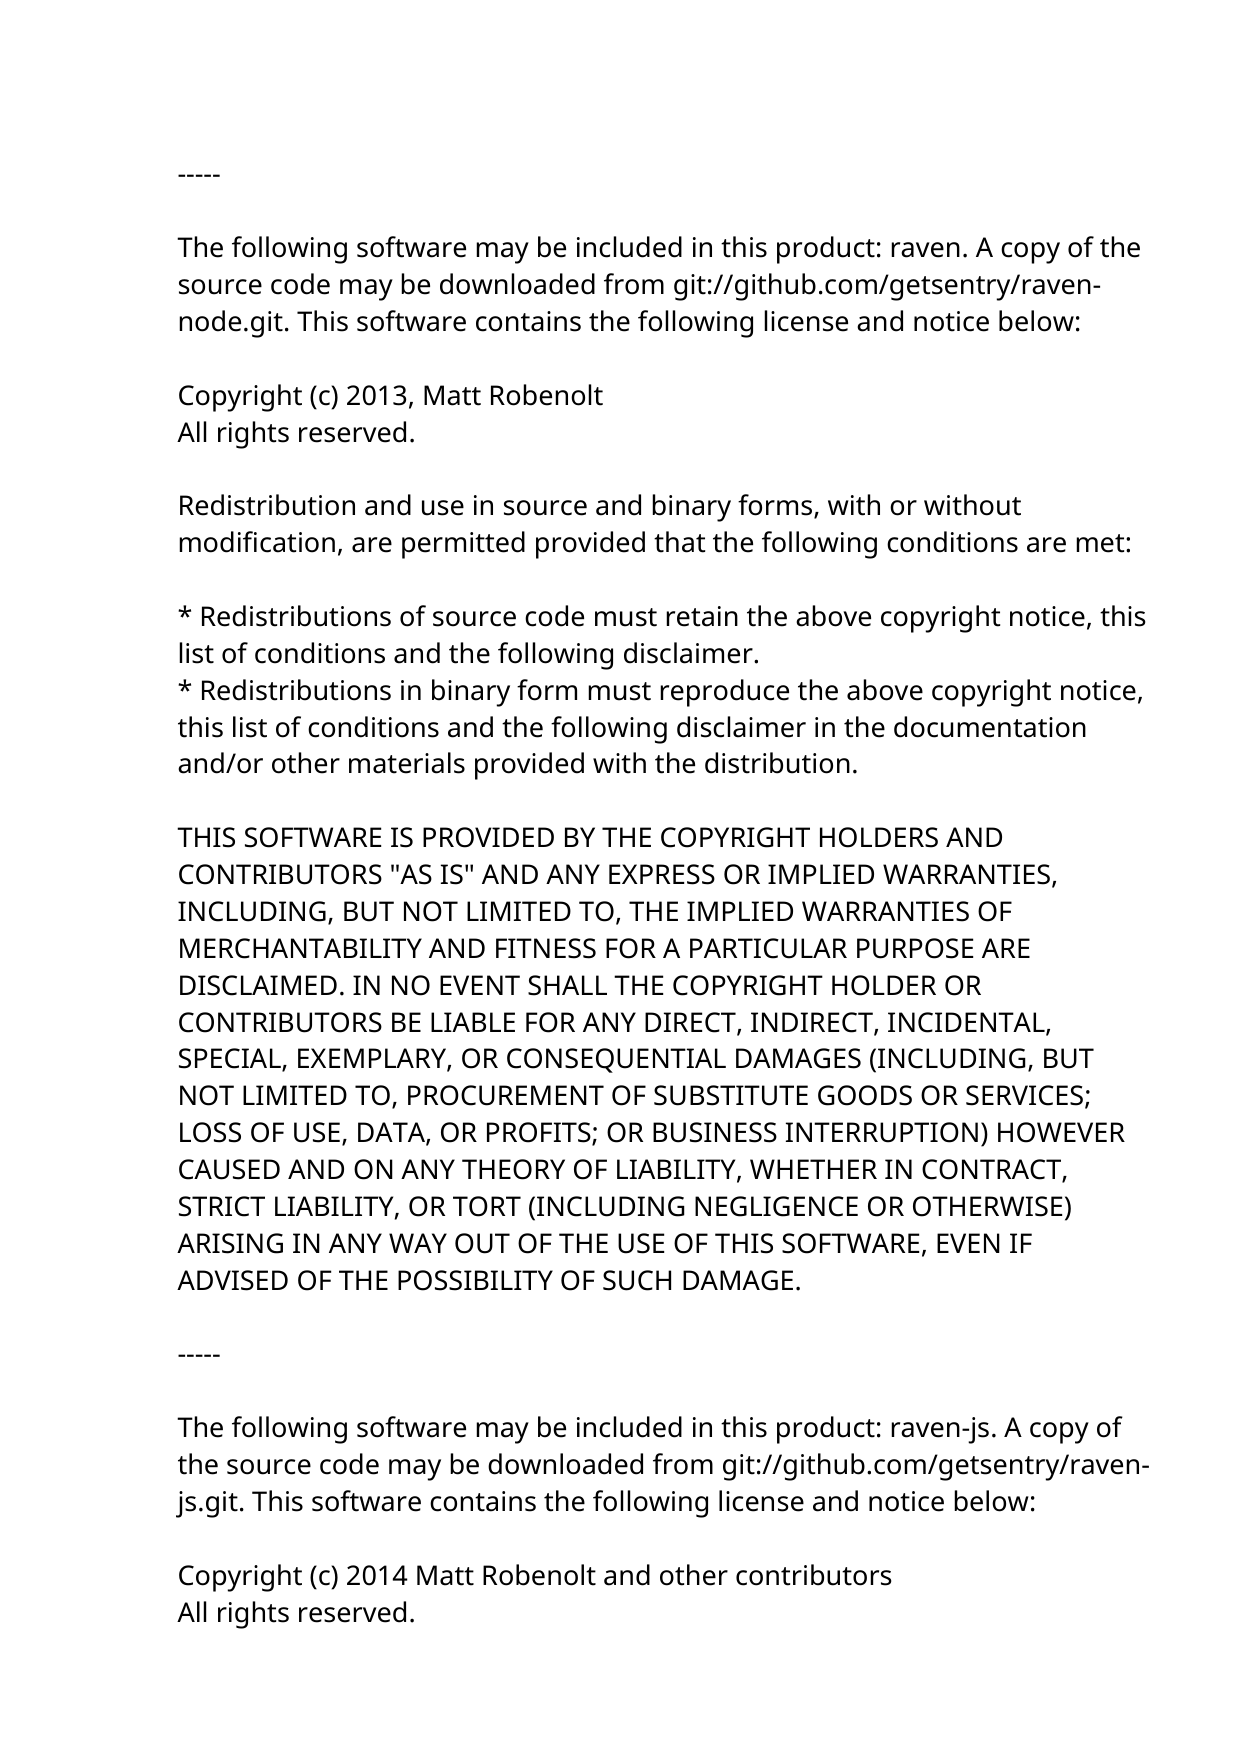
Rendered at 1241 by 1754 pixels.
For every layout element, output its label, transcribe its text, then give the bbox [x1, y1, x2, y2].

text ----- [177, 155, 1152, 192]
text Copyright (c) 2013, Matt Robenolt [177, 376, 1152, 413]
text Copyright (c) 2014 Matt Robenolt and other contributors [177, 1556, 1152, 1593]
text * Redistributions of source code must retain the above copyright notice, this list of conditions and the following disclaimer. [177, 597, 1152, 671]
text All rights reserved. [177, 413, 1152, 450]
text Redistribution and use in source and binary forms, with or without modification, are permitted provided that the following conditions are met: [177, 487, 1152, 561]
text * Redistributions in binary form must reproduce the above copyright notice, this list of conditions and the following disclaimer in the documentation and/or other materials provided with the distribution. [177, 671, 1152, 782]
text ----- [177, 1335, 1152, 1372]
text The following software may be included in this product: raven. A copy of the source code may be downloaded from git://github.com/getsentry/raven-node.git. This software contains the following license and notice below: [177, 229, 1152, 339]
text All rights reserved. [177, 1593, 1152, 1630]
text The following software may be included in this product: raven-js. A copy of the source code may be downloaded from git://github.com/getsentry/raven-js.git. This software contains the following license and notice below: [177, 1409, 1152, 1519]
